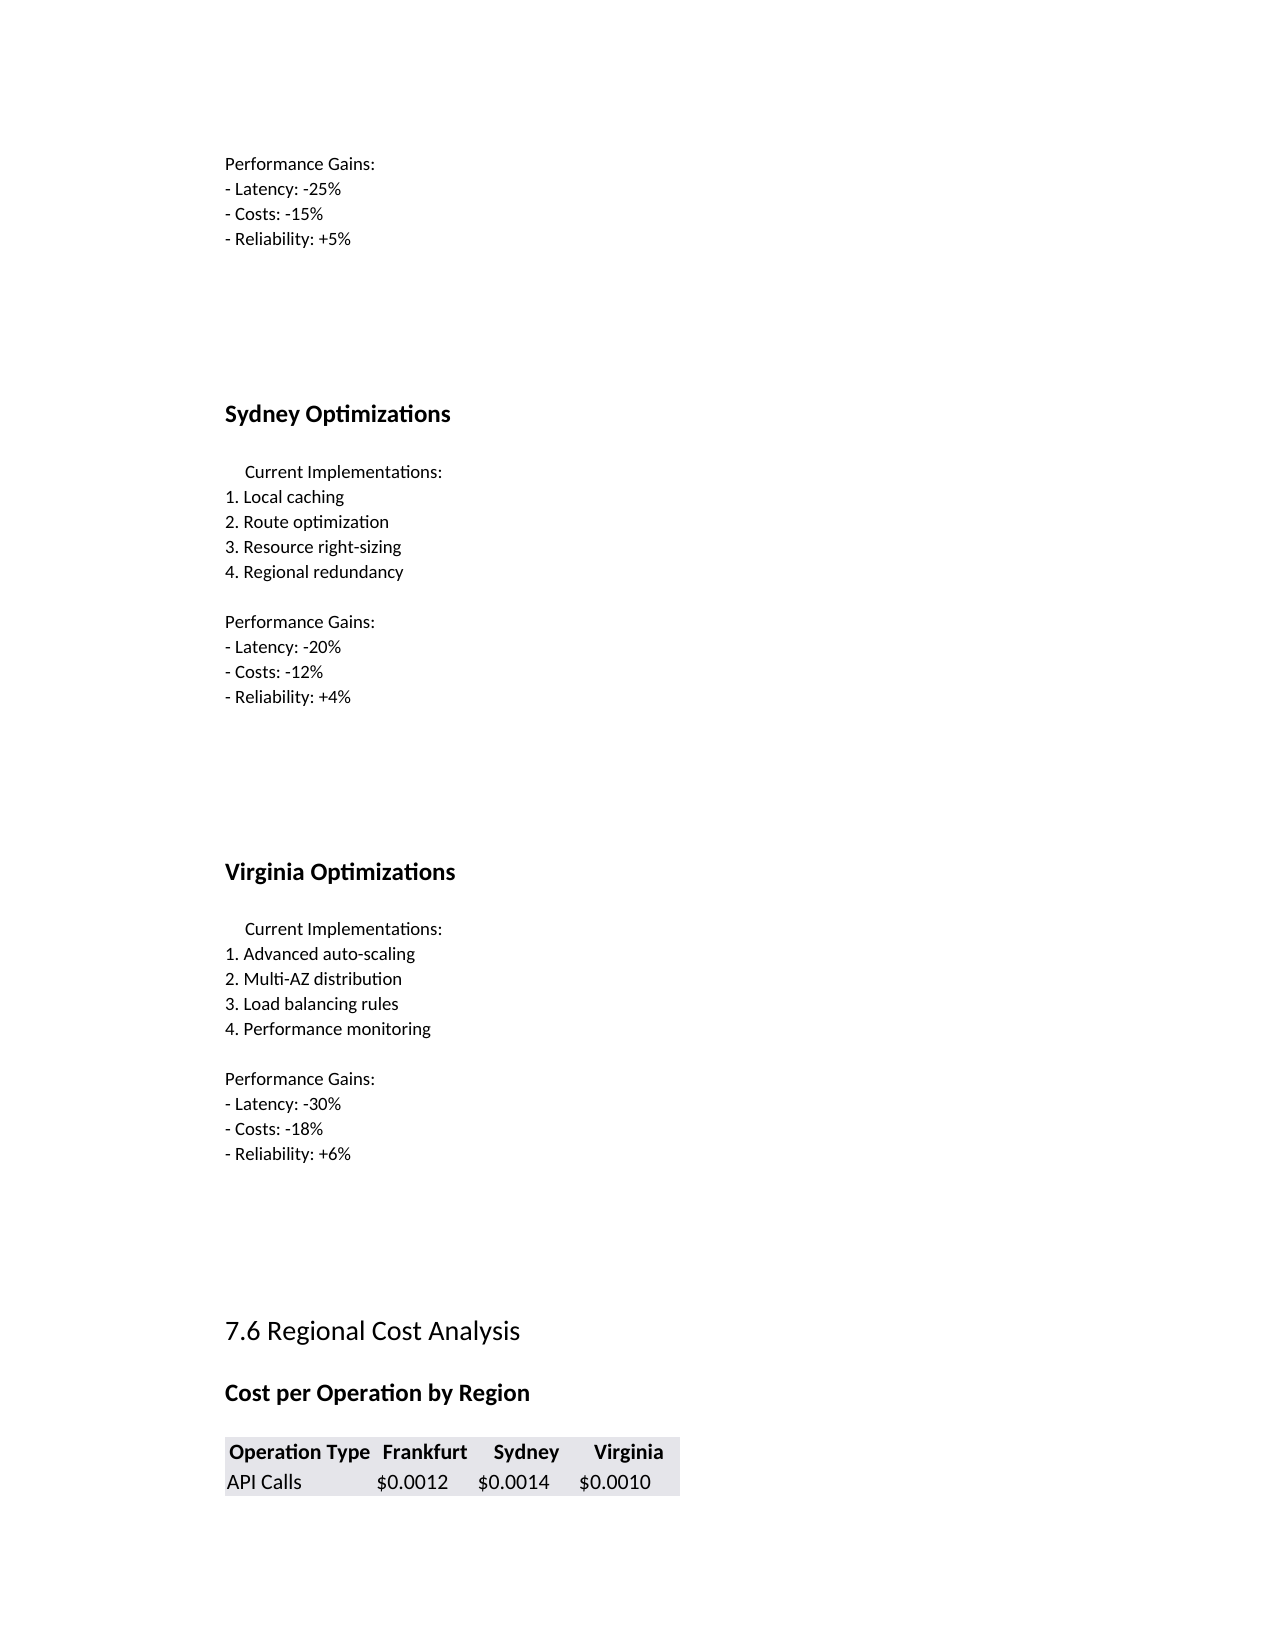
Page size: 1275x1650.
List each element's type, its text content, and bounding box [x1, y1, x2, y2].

text 7.6 Regional Cost Analysis [225, 1313, 1125, 1347]
text - Reliability: +5% [225, 225, 1125, 250]
text - Reliability: +6% [225, 1140, 1125, 1165]
table_header Operation Type [225, 1437, 374, 1466]
table_cell $0.0010 [577, 1466, 680, 1496]
table_cell $0.0014 [476, 1466, 577, 1496]
table_cell $0.0012 [374, 1466, 476, 1496]
text - Latency: -25% [225, 175, 1125, 200]
text 4. Regional redundancy [225, 558, 1125, 583]
text Sydney Optimizations [225, 397, 1125, 428]
text - Latency: -20% [225, 633, 1125, 658]
text 2. Route optimization [225, 508, 1125, 533]
text Performance Gains: [225, 150, 1125, 175]
text Current Implementations: [225, 458, 1125, 483]
text Virginia Optimizations [225, 855, 1125, 886]
text - Latency: -30% [225, 1090, 1125, 1115]
text - Costs: -18% [225, 1115, 1125, 1140]
table_cell API Calls [225, 1466, 374, 1496]
text Current Implementations: [225, 915, 1125, 940]
text 2. Multi-AZ distribution [225, 965, 1125, 990]
text - Reliability: +4% [225, 683, 1125, 708]
table_header Virginia [577, 1437, 680, 1466]
text - Costs: -15% [225, 200, 1125, 225]
text - Costs: -12% [225, 658, 1125, 683]
text Performance Gains: [225, 608, 1125, 633]
table_header Sydney [476, 1437, 577, 1466]
table_header Frankfurt [374, 1437, 476, 1466]
text 4. Performance monitoring [225, 1015, 1125, 1040]
text 3. Load balancing rules [225, 990, 1125, 1015]
text Performance Gains: [225, 1065, 1125, 1090]
text 3. Resource right-sizing [225, 533, 1125, 558]
text 1. Local caching [225, 483, 1125, 508]
text 1. Advanced auto-scaling [225, 940, 1125, 965]
text Cost per Operation by Region [225, 1376, 1125, 1407]
